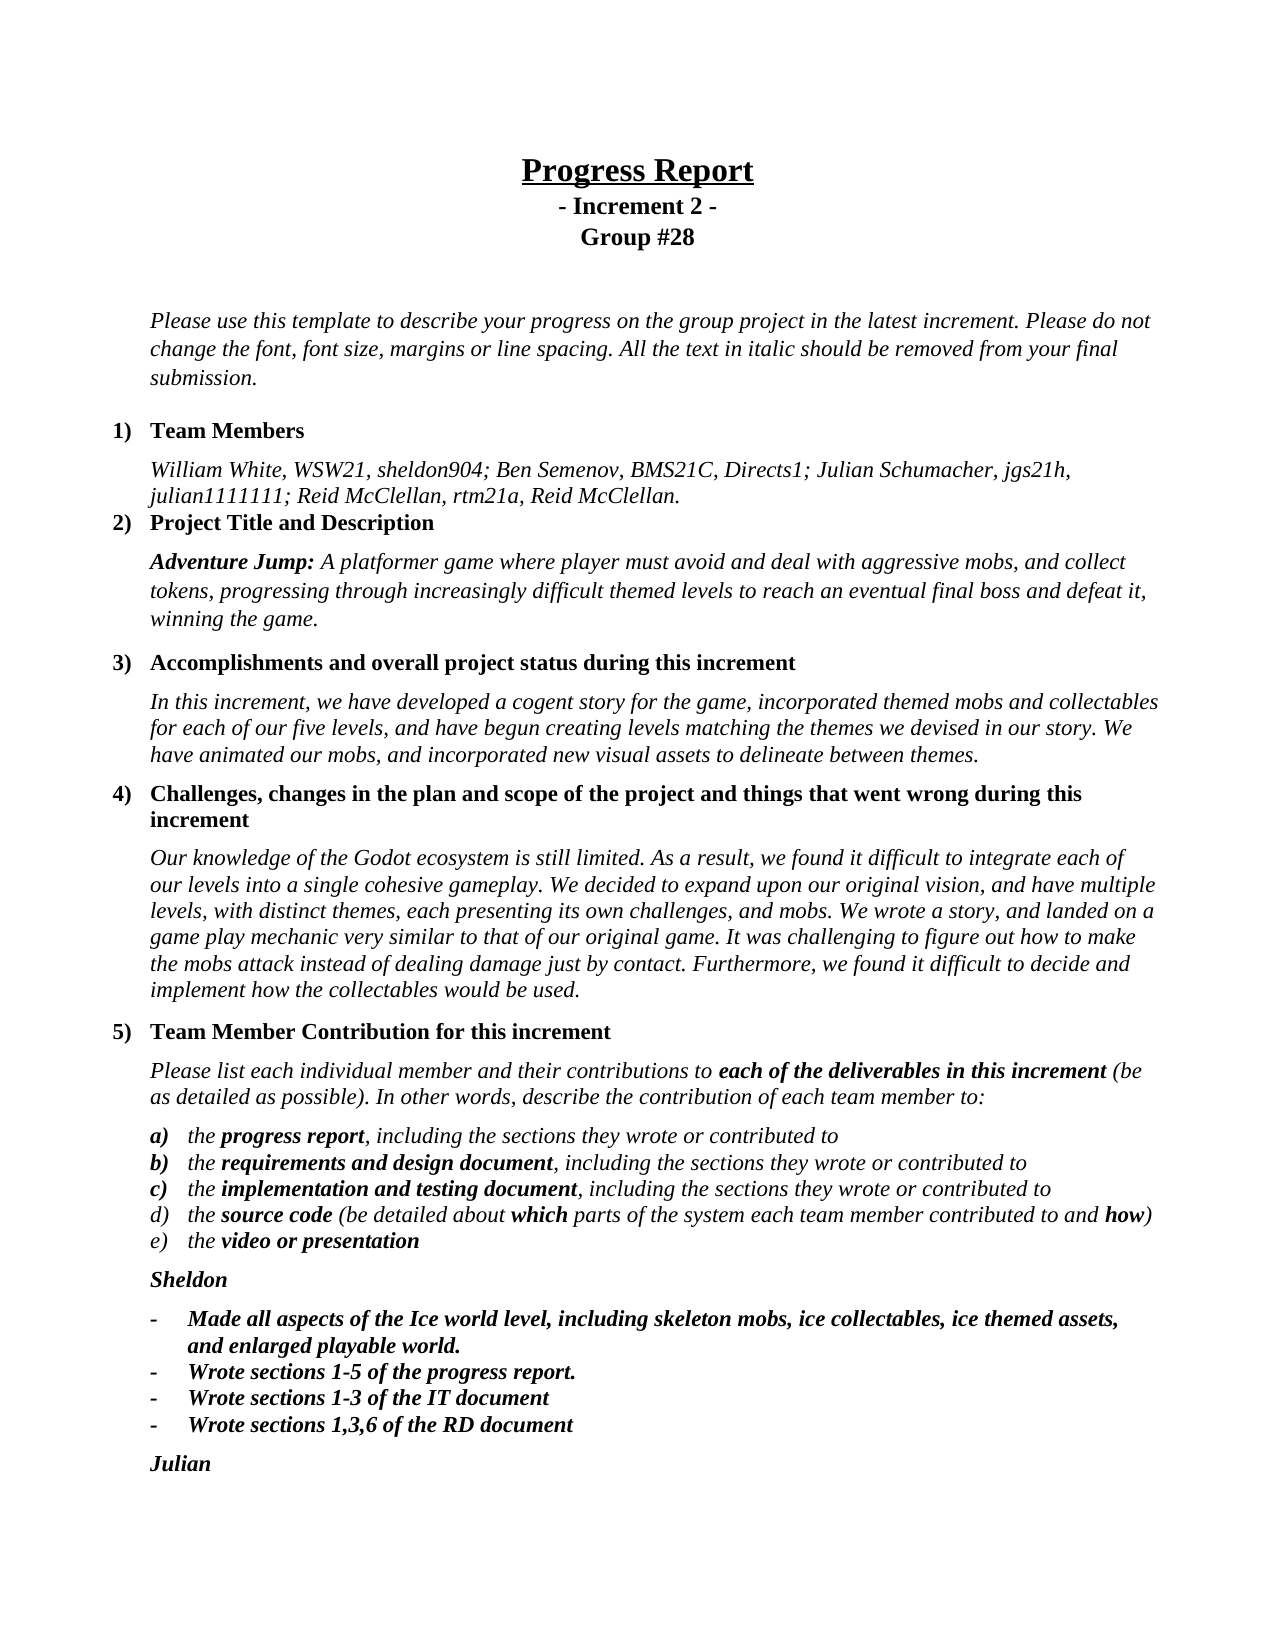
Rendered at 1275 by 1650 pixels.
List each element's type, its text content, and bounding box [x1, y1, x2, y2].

text Sheldon [150, 1266, 1162, 1293]
text Group #28 [112, 222, 1162, 251]
list the implementation and testing document, including the sections they wrote or contributed to [150, 1175, 1162, 1201]
list the video or presentation [150, 1228, 1162, 1254]
list Team Member Contribution for this increment [112, 1018, 1162, 1044]
list the source code (be detailed about which parts of the system each team member contributed to and how) [150, 1201, 1162, 1228]
list Wrote sections 1-5 of the progress report. [150, 1358, 1162, 1384]
list Please use this template to describe your progress on the group project in the latest increment. Please do not change the font, font size, margins or line spacing. All the text in italic should be removed from your final submission. [150, 307, 1162, 390]
text Julian [112, 1449, 1162, 1476]
list William White, WSW21, sheldon904; Ben Semenov, BMS21C, Directs1; Julian Schumacher, jgs21h, julian1111111; Reid McClellan, rtm21a, Reid McClellan. [150, 456, 1162, 509]
subtitle Team Members [112, 417, 1162, 443]
list Wrote sections 1-3 of the IT document [150, 1384, 1162, 1411]
list the progress report, including the sections they wrote or contributed to [150, 1122, 1162, 1148]
list the requirements and design document, including the sections they wrote or contributed to [150, 1148, 1162, 1175]
list Wrote sections 1,3,6 of the RD document [150, 1411, 1162, 1437]
list Adventure Jump: A platformer game where player must avoid and deal with aggressive mobs, and collect tokens, progressing through increasingly difficult themed levels to reach an eventual final boss and defeat it, winning the game. [150, 548, 1162, 632]
text Progress Report [112, 150, 1162, 188]
list Made all aspects of the Ice world level, including skeleton mobs, ice collectables, ice themed assets, and enlarged playable world. [150, 1305, 1162, 1358]
list Challenges, changes in the plan and scope of the project and things that went wrong during this increment [112, 780, 1162, 832]
list Project Title and Description [112, 509, 1162, 535]
text Please list each individual member and their contributions to each of the deliverables in this increment (be as detailed as possible). In other words, describe the contribution of each team member to: [150, 1057, 1162, 1110]
list Accomplishments and overall project status during this increment [112, 649, 1162, 676]
list Our knowledge of the Godot ecosystem is still limited. As a result, we found it difficult to integrate each of our levels into a single cohesive gameplay. We decided to expand upon our original vision, and have multiple levels, with distinct themes, each presenting its own challenges, and mobs. We wrote a story, and landed on a game play mechanic very similar to that of our original game. It was challenging to figure out how to make the mobs attack instead of dealing damage just by contact. Furthermore, we found it difficult to decide and implement how the collectables would be used. [150, 844, 1162, 1002]
text In this increment, we have developed a cogent story for the game, incorporated themed mobs and collectables for each of our five levels, and have begun creating levels matching the themes we devised in our story. We have animated our mobs, and incorporated new visual assets to delineate between themes. [150, 688, 1162, 767]
text - Increment 2 - [112, 191, 1162, 220]
